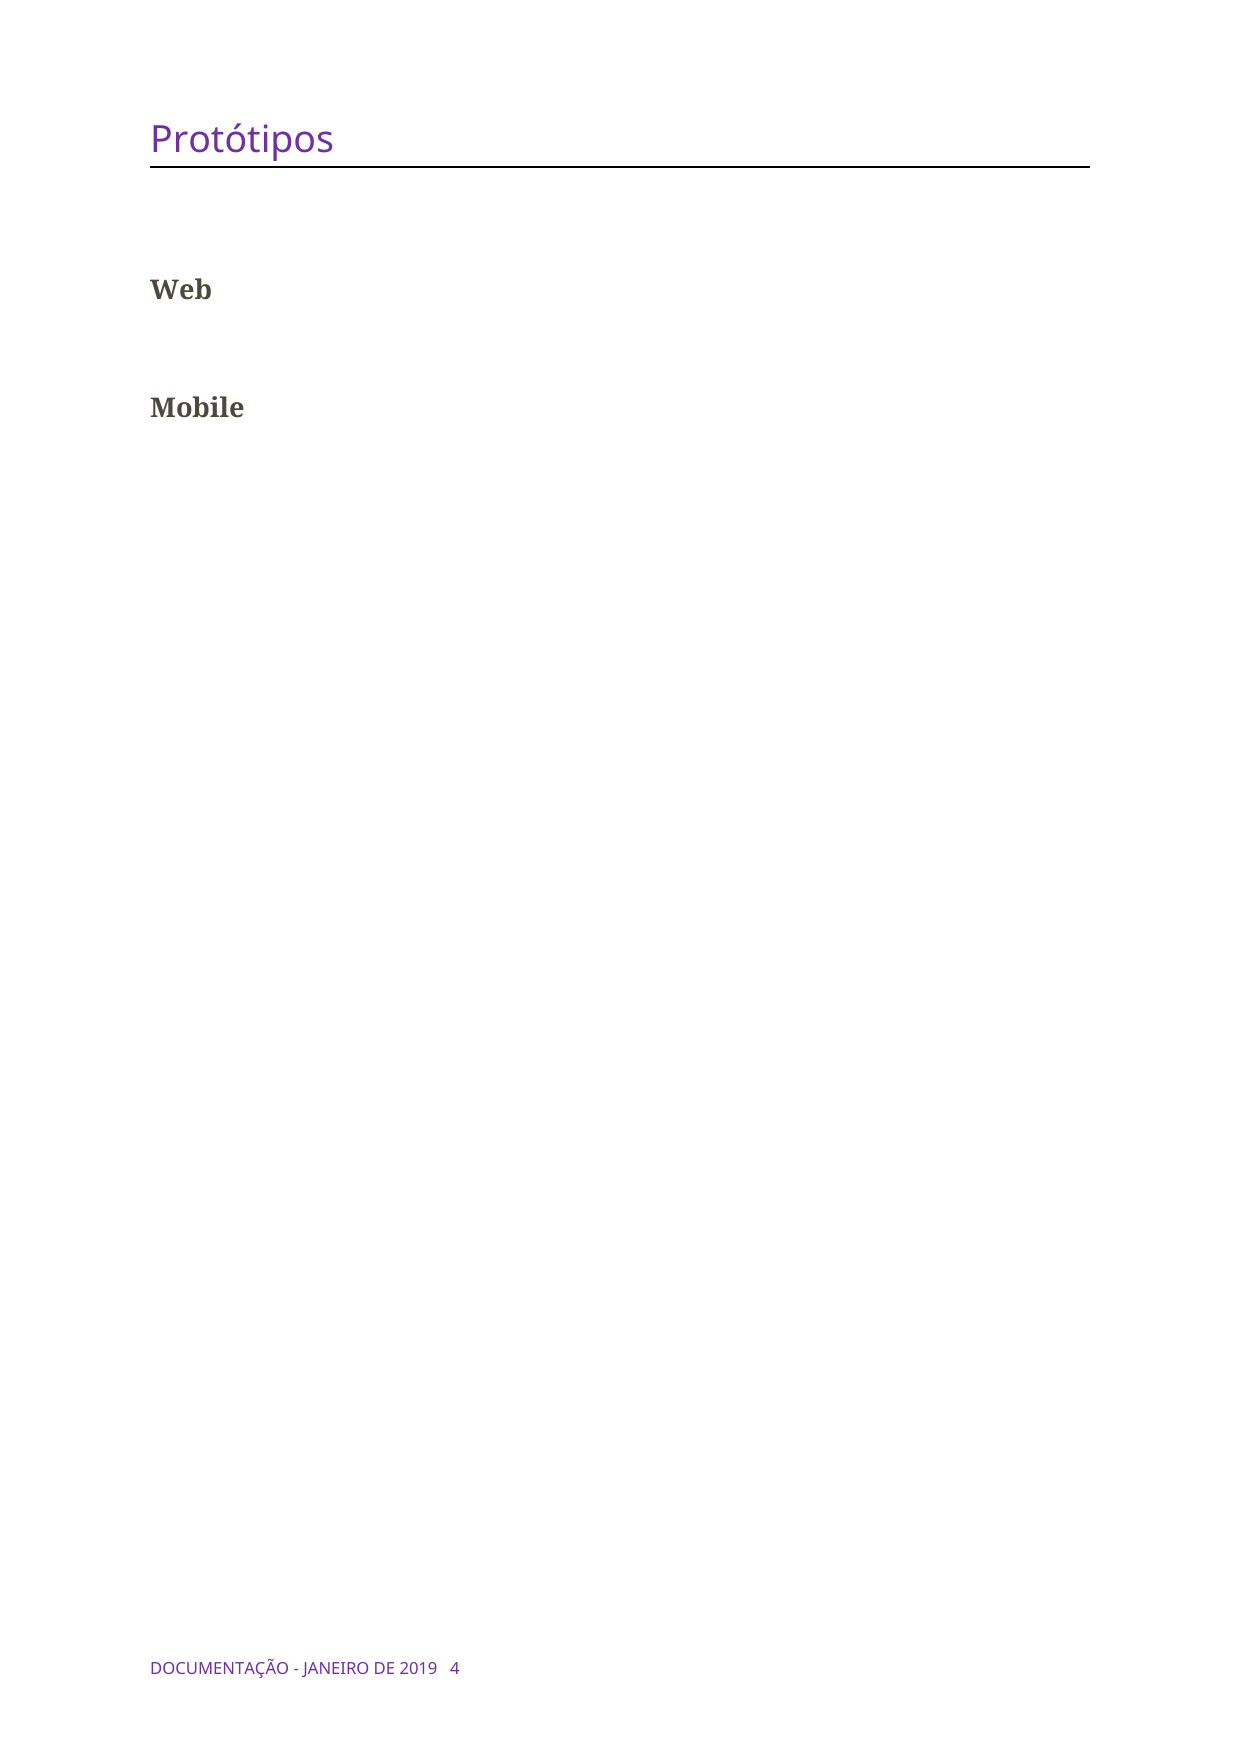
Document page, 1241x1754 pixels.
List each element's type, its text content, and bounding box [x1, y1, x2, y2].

text Protótipos [150, 112, 1090, 166]
text Mobile [150, 388, 1090, 425]
text Web [150, 270, 1090, 307]
